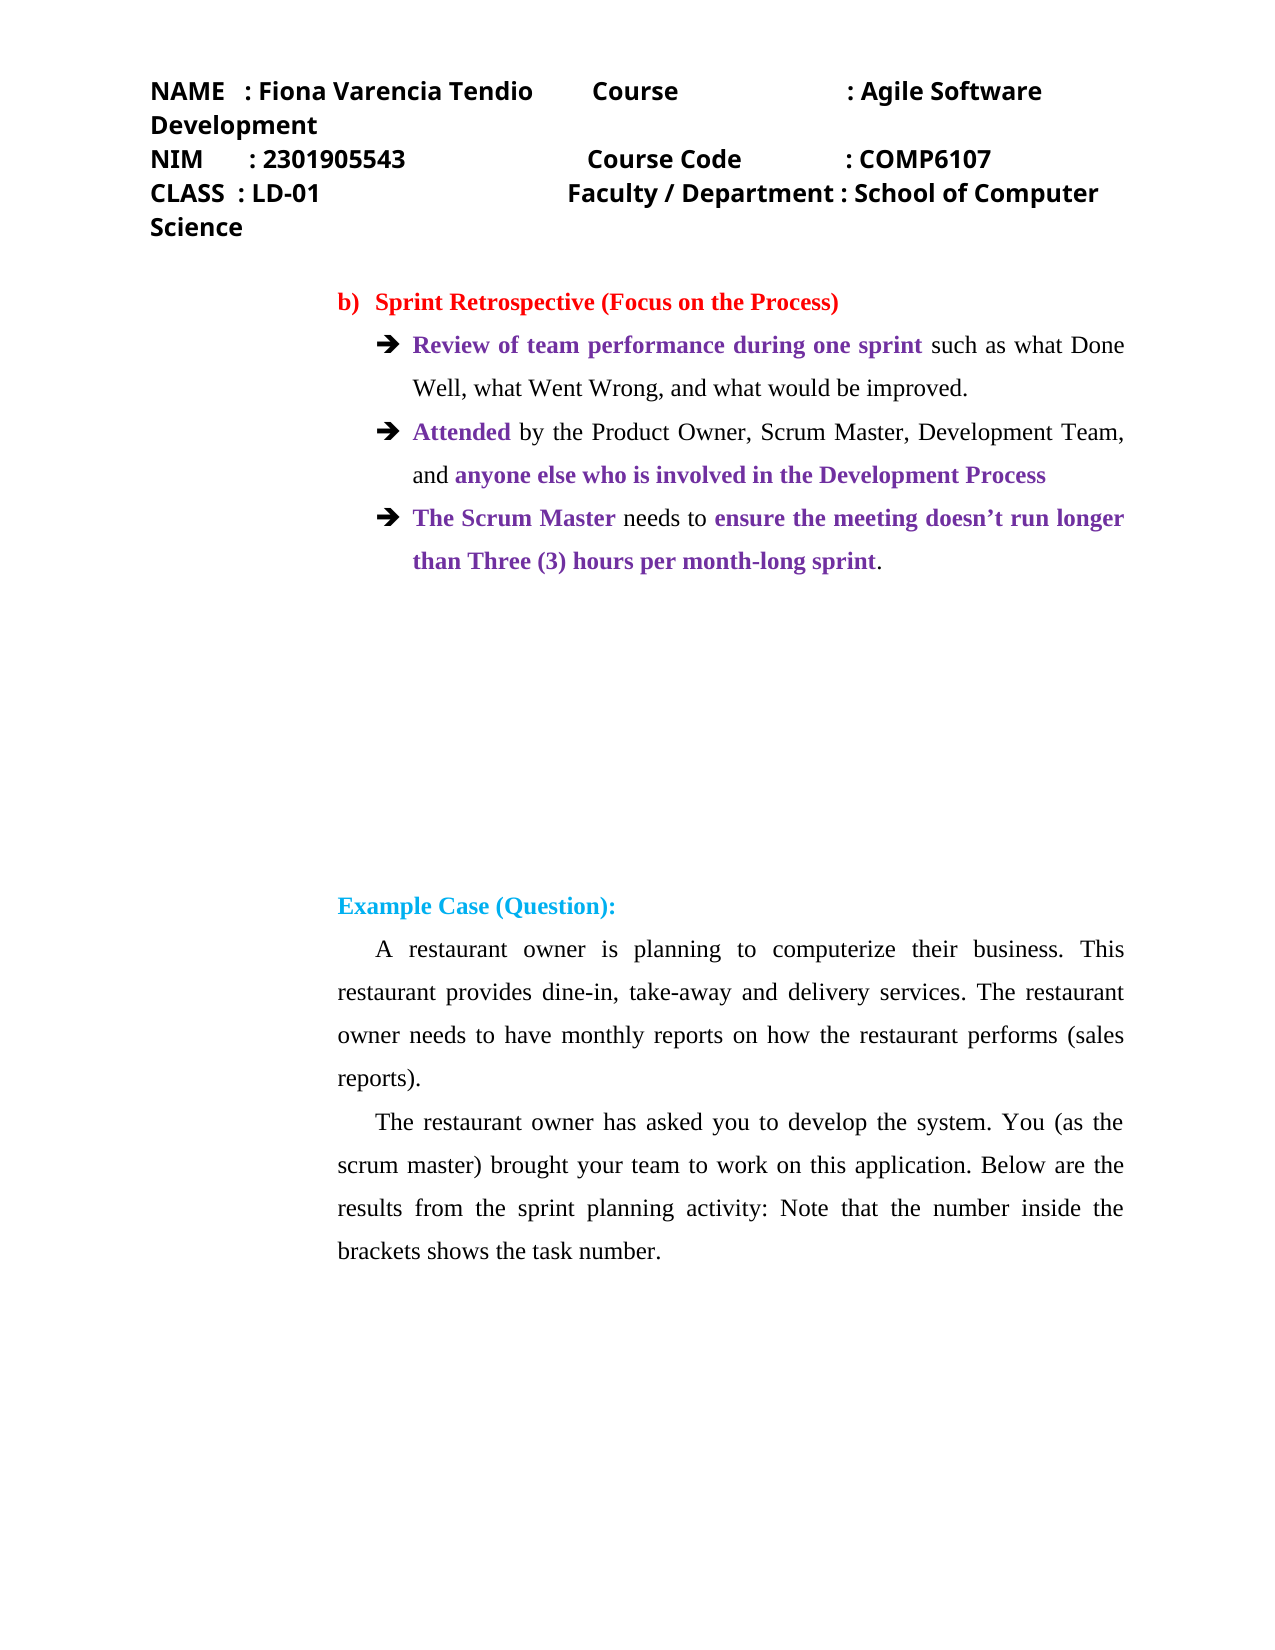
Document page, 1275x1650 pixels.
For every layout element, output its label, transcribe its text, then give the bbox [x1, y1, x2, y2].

list Attended by the Product Owner, Scrum Master, Development Team, and anyone else who is involved in the Development Process [375, 417, 1125, 488]
list The Scrum Master needs to ensure the meeting doesn’t run longer than Three (3) hours per month-long sprint. [375, 503, 1125, 575]
list A restaurant owner is planning to computerize their business. This restaurant provides dine-in, take-away and delivery services. The restaurant owner needs to have monthly reports on how the restaurant performs (sales reports). [337, 934, 1125, 1092]
list Example Case (Question): [337, 891, 1125, 920]
list Sprint Retrospective (Focus on the Process) [337, 287, 1125, 316]
list Review of team performance during one sprint such as what Done Well, what Went Wrong, and what would be improved. [375, 330, 1125, 402]
list The restaurant owner has asked you to develop the system. You (as the scrum master) brought your team to work on this application. Below are the results from the sprint planning activity: Note that the number inside the brackets shows the task number. [337, 1107, 1125, 1265]
